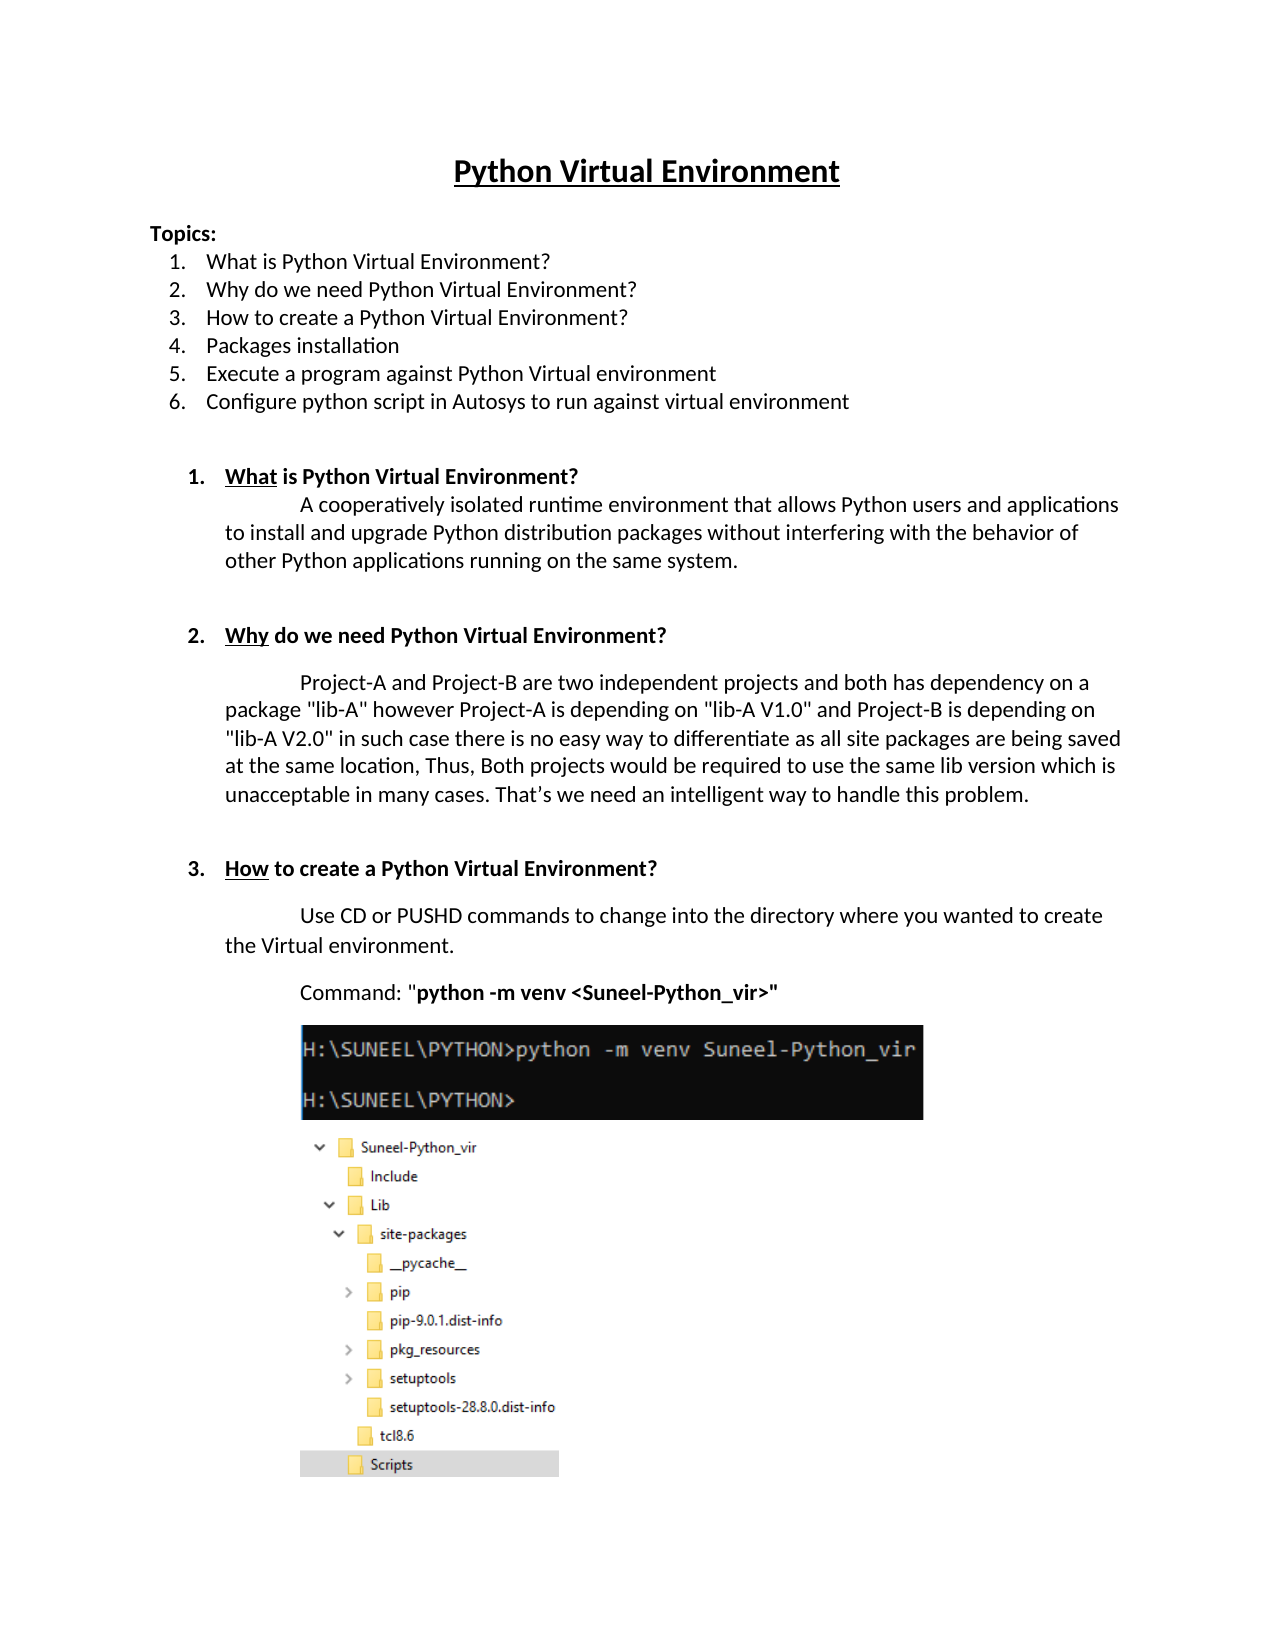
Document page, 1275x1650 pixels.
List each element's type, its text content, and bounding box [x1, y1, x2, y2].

list What is Python Virtual Environment? [169, 247, 1125, 275]
text Project-A and Project-B are two independent projects and both has dependency on a package "lib-A" however Project-A is depending on "lib-A V1.0" and Project-B is depending on "lib-A V2.0" in such case there is no easy way to differentiate as all site packages are being saved at the same location, Thus, Both projects would be required to use the same lib version which is unacceptable in many cases. That’s we need an intelligent way to handle this problem. [225, 668, 1125, 808]
text Python Virtual Environment [169, 150, 1125, 191]
list Why do we need Python Virtual Environment? [187, 621, 1125, 649]
text Command: "python -m venv <Suneel-Python_vir>" [225, 978, 1125, 1007]
list Execute a program against Python Virtual environment [169, 359, 1125, 387]
list How to create a Python Virtual Environment? [187, 854, 1125, 883]
text A cooperatively isolated runtime environment that allows Python users and applications to install and upgrade Python distribution packages without interfering with the behavior of other Python applications running on the same system. [225, 490, 1125, 574]
picture [300, 1138, 559, 1477]
list Configure python script in Autosys to run against virtual environment [169, 387, 1125, 415]
text Topics: [150, 219, 1125, 247]
text Use CD or PUSHD commands to change into the directory where you wanted to create the Virtual environment. [225, 901, 1125, 960]
list How to create a Python Virtual Environment? [169, 303, 1125, 331]
list What is Python Virtual Environment? [187, 462, 1125, 490]
picture [300, 1025, 924, 1120]
list Why do we need Python Virtual Environment? [169, 275, 1125, 303]
list Packages installation [169, 331, 1125, 359]
